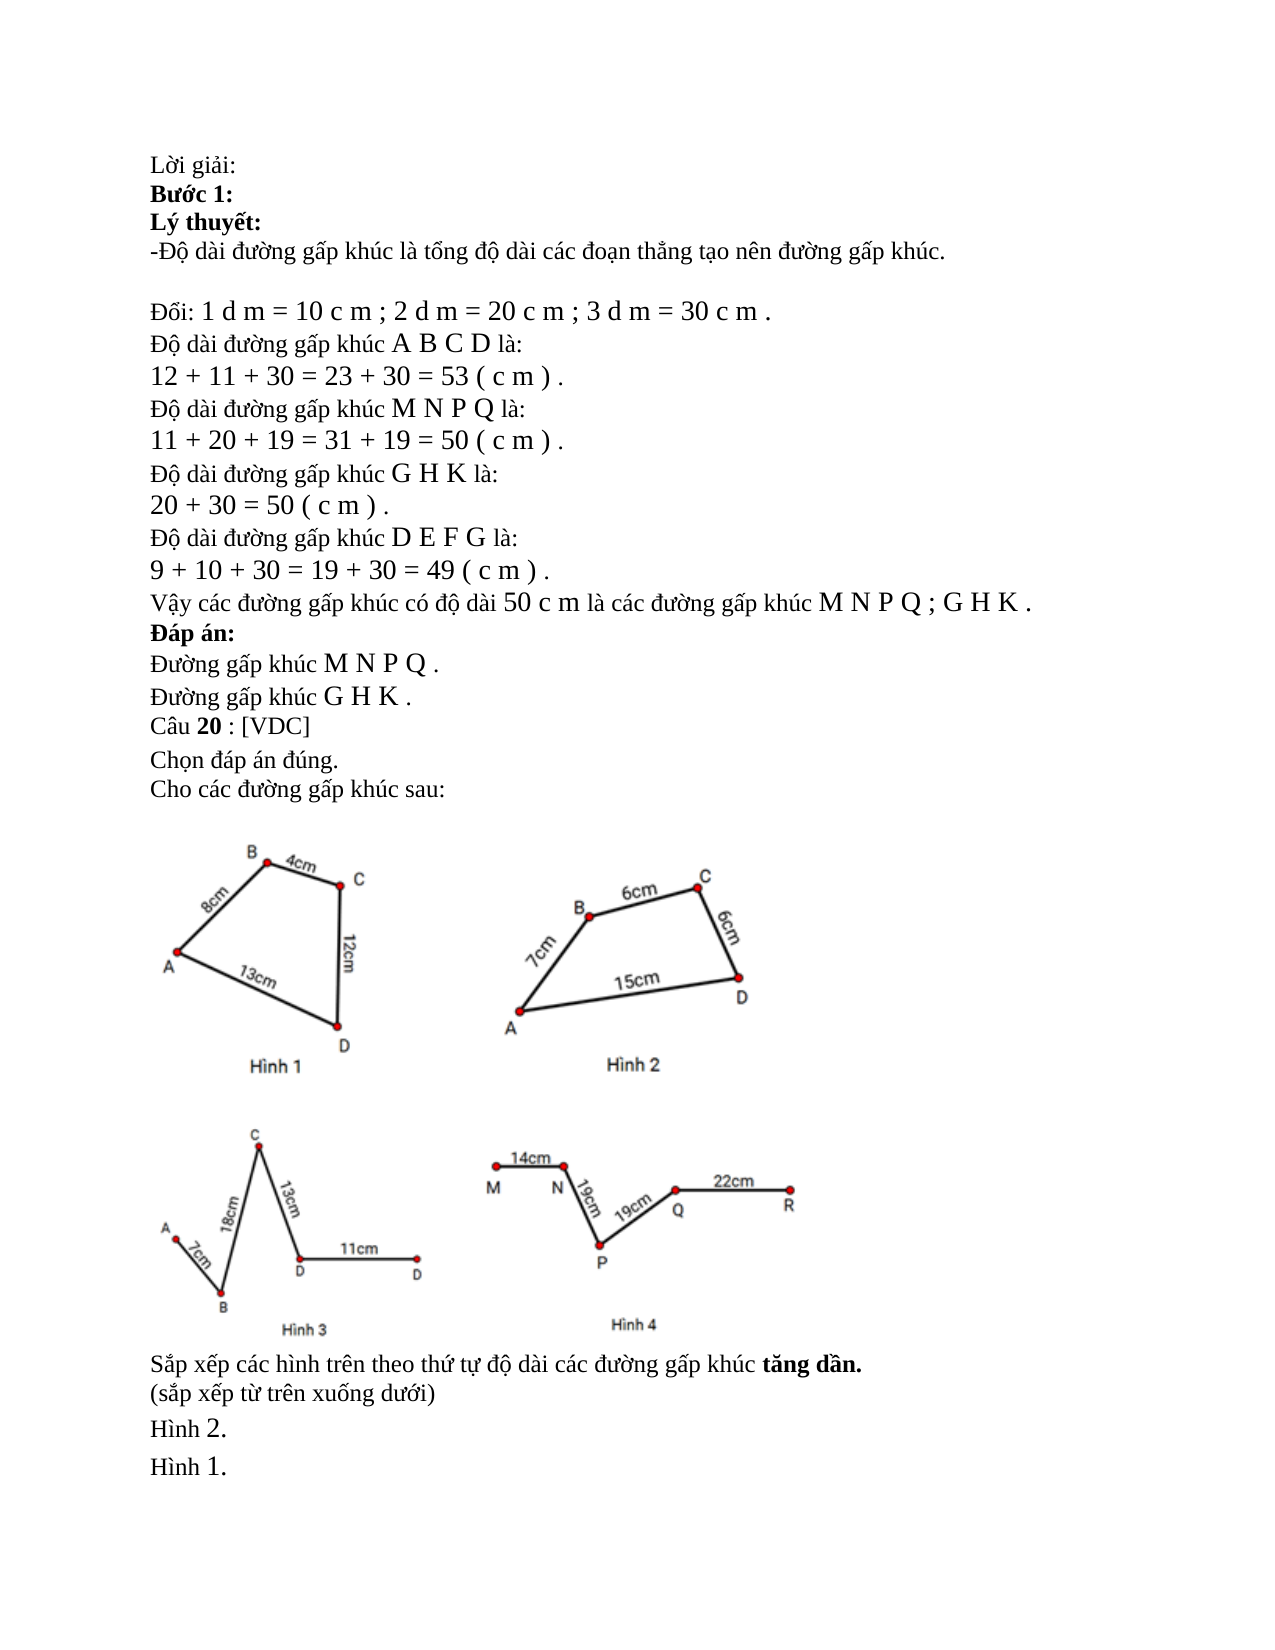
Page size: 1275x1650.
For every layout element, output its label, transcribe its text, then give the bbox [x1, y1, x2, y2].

text Lời giải: [150, 150, 1125, 179]
text Hình 2. [150, 1411, 1125, 1444]
text Câu 20 : [VDC] [150, 711, 1125, 740]
picture [150, 1117, 809, 1349]
text Hình 1. [150, 1449, 1125, 1481]
text Lý thuyết: -Độ dài đường gấp khúc là tổng độ dài các đoạn thẳng tạo nên đường gấp khúc. Đổi: 1 d m = 10 c m ; 2 d m = 20 c m ; 3 d m = 30 c m . Độ dài đường gấp khúc A B C D là: 12 + 11 + 30 = 23 + 30 = 53 ( c m ) . Độ dài đường gấp khúc M N P Q là: 11 + 20 + 19 = 31 + 19 = 50 ( c m ) . Độ dài đường gấp khúc G H K là: 20 + 30 = 50 ( c m ) . Độ dài đường gấp khúc D E F G là: 9 + 10 + 30 = 19 + 30 = 49 ( c m ) . Vậy các đường gấp khúc có độ dài 50 c m là các đường gấp khúc M N P Q ; G H K . Đáp án: Đường gấp khúc M N P Q . Đường gấp khúc G H K . [150, 207, 1125, 711]
text Bước 1: [150, 179, 1125, 207]
picture [150, 831, 764, 1089]
